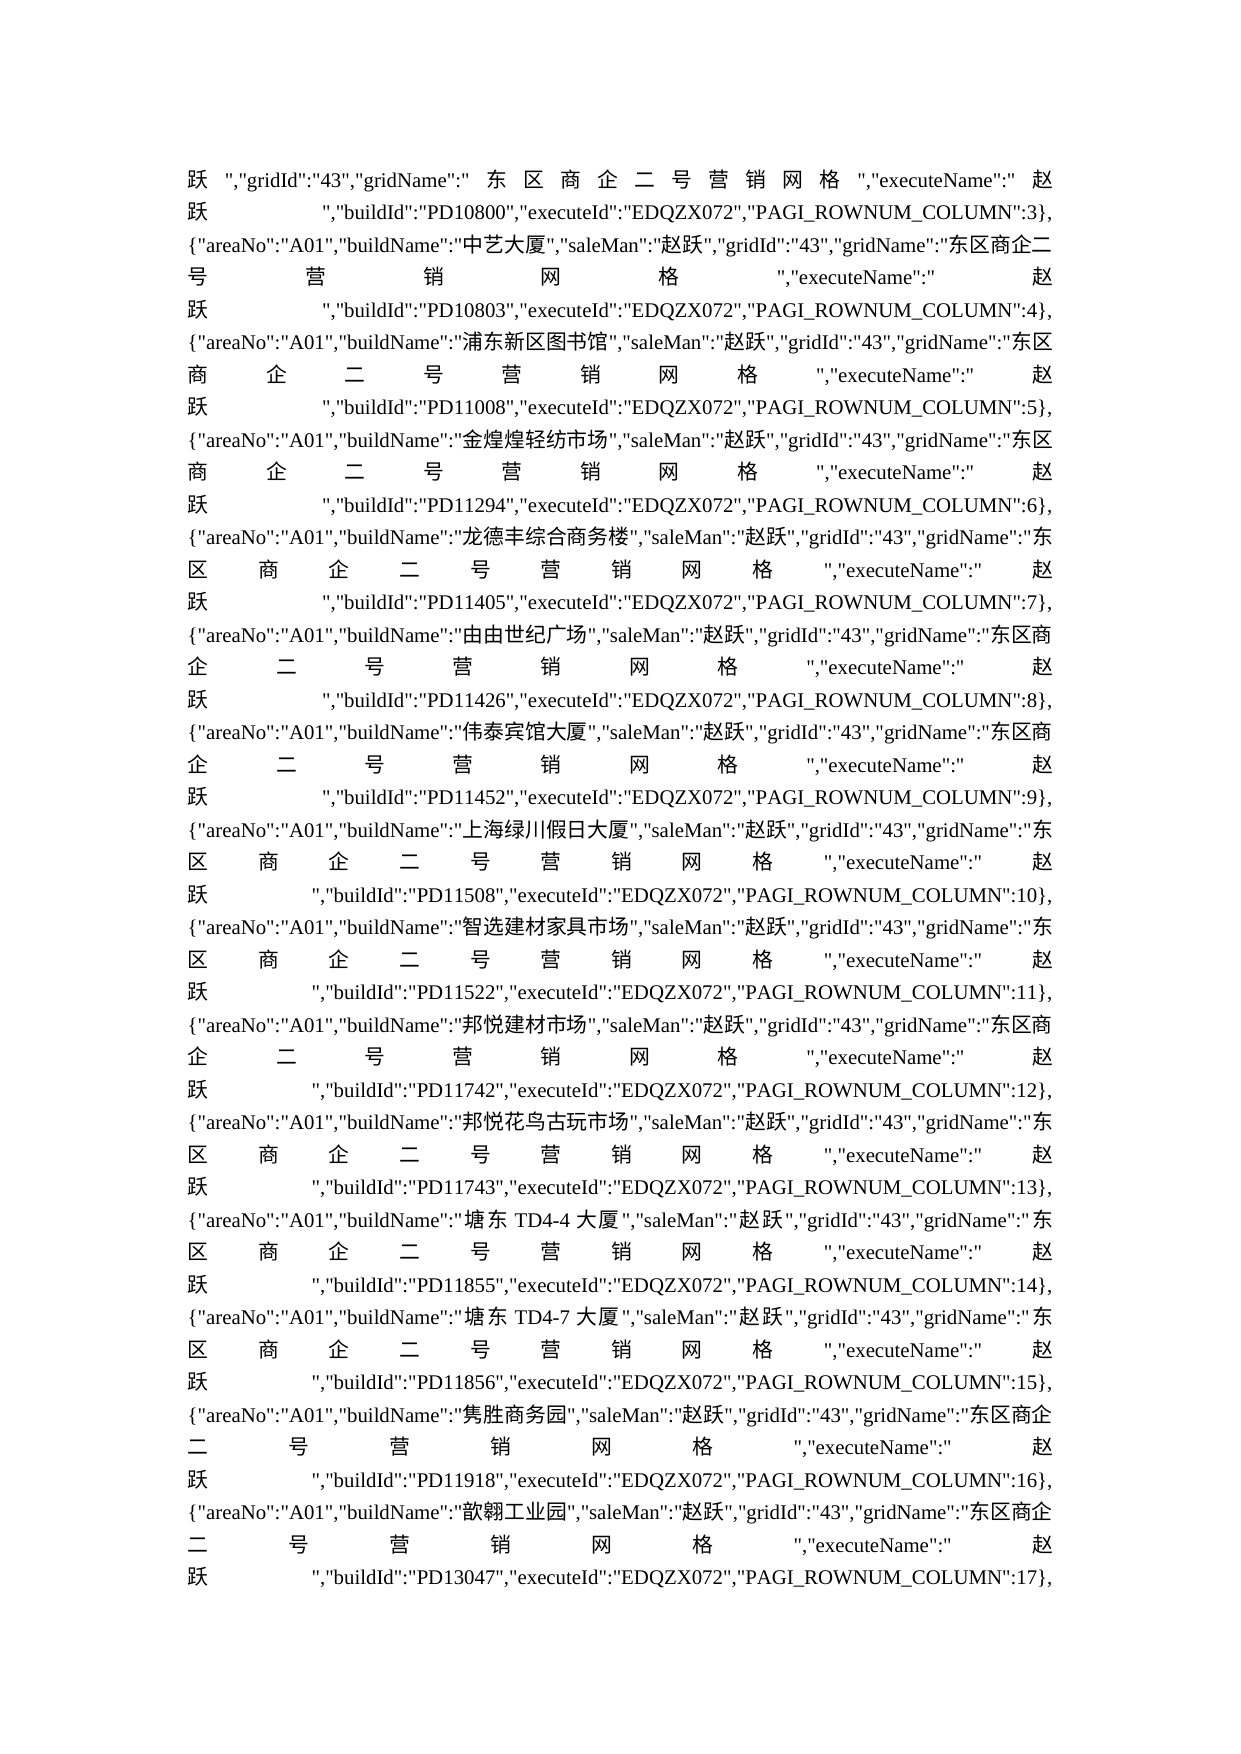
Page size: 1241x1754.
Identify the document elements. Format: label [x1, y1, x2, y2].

text [187, 162, 1053, 1592]
